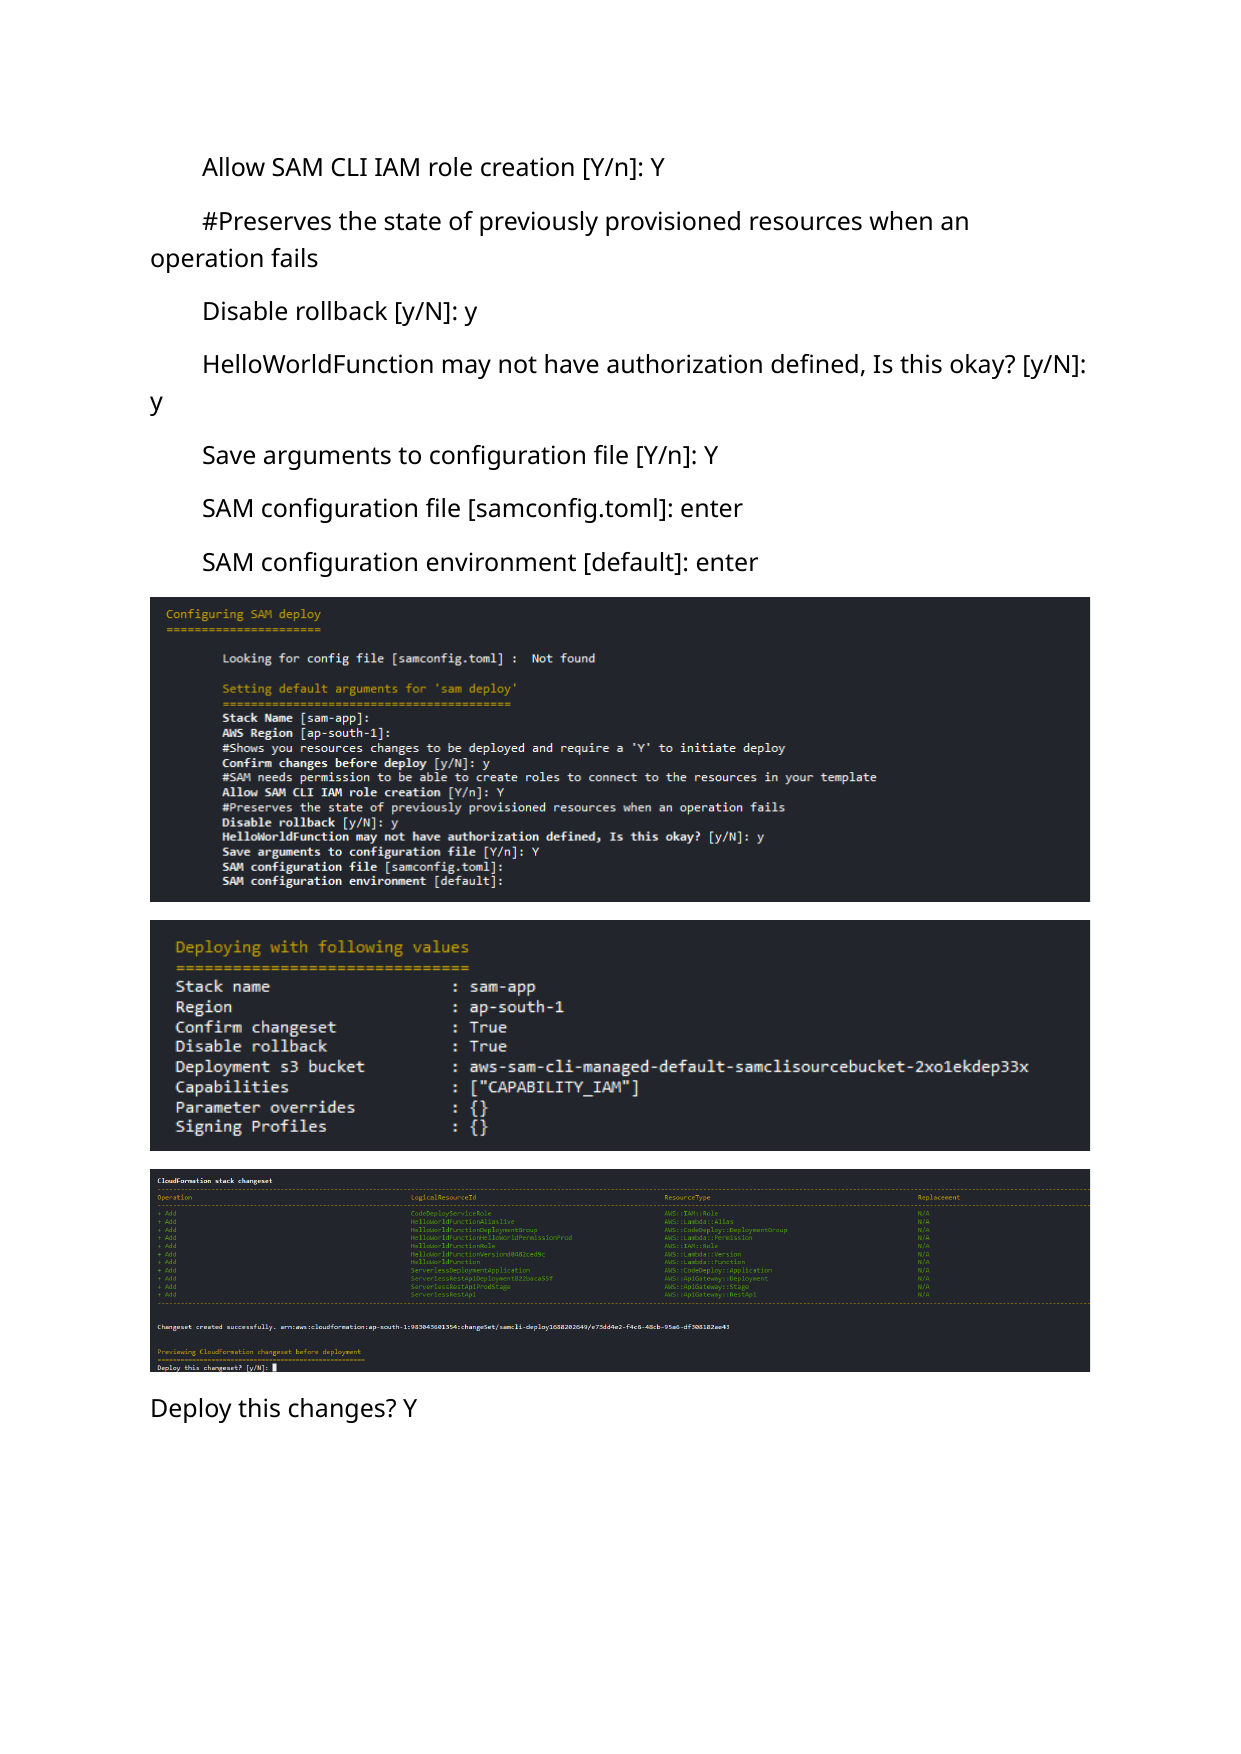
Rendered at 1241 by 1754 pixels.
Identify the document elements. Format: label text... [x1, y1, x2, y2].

picture [150, 1169, 1091, 1372]
text #Preserves the state of previously provisioned resources when an operation fails [150, 203, 1090, 274]
text Allow SAM CLI IAM role creation [Y/n]: Y [150, 150, 1090, 184]
text SAM configuration file [samconfig.toml]: enter [150, 491, 1090, 525]
text Deploy this changes? Y [150, 1390, 1090, 1424]
text HelloWorldFunction may not have authorization defined, Is this okay? [y/N]: y [150, 347, 1090, 418]
text SAM configuration environment [default]: enter [150, 544, 1090, 578]
picture [150, 597, 1091, 902]
picture [150, 920, 1091, 1151]
text Disable rollback [y/N]: y [150, 294, 1090, 328]
text Save arguments to configuration file [Y/n]: Y [150, 437, 1090, 471]
